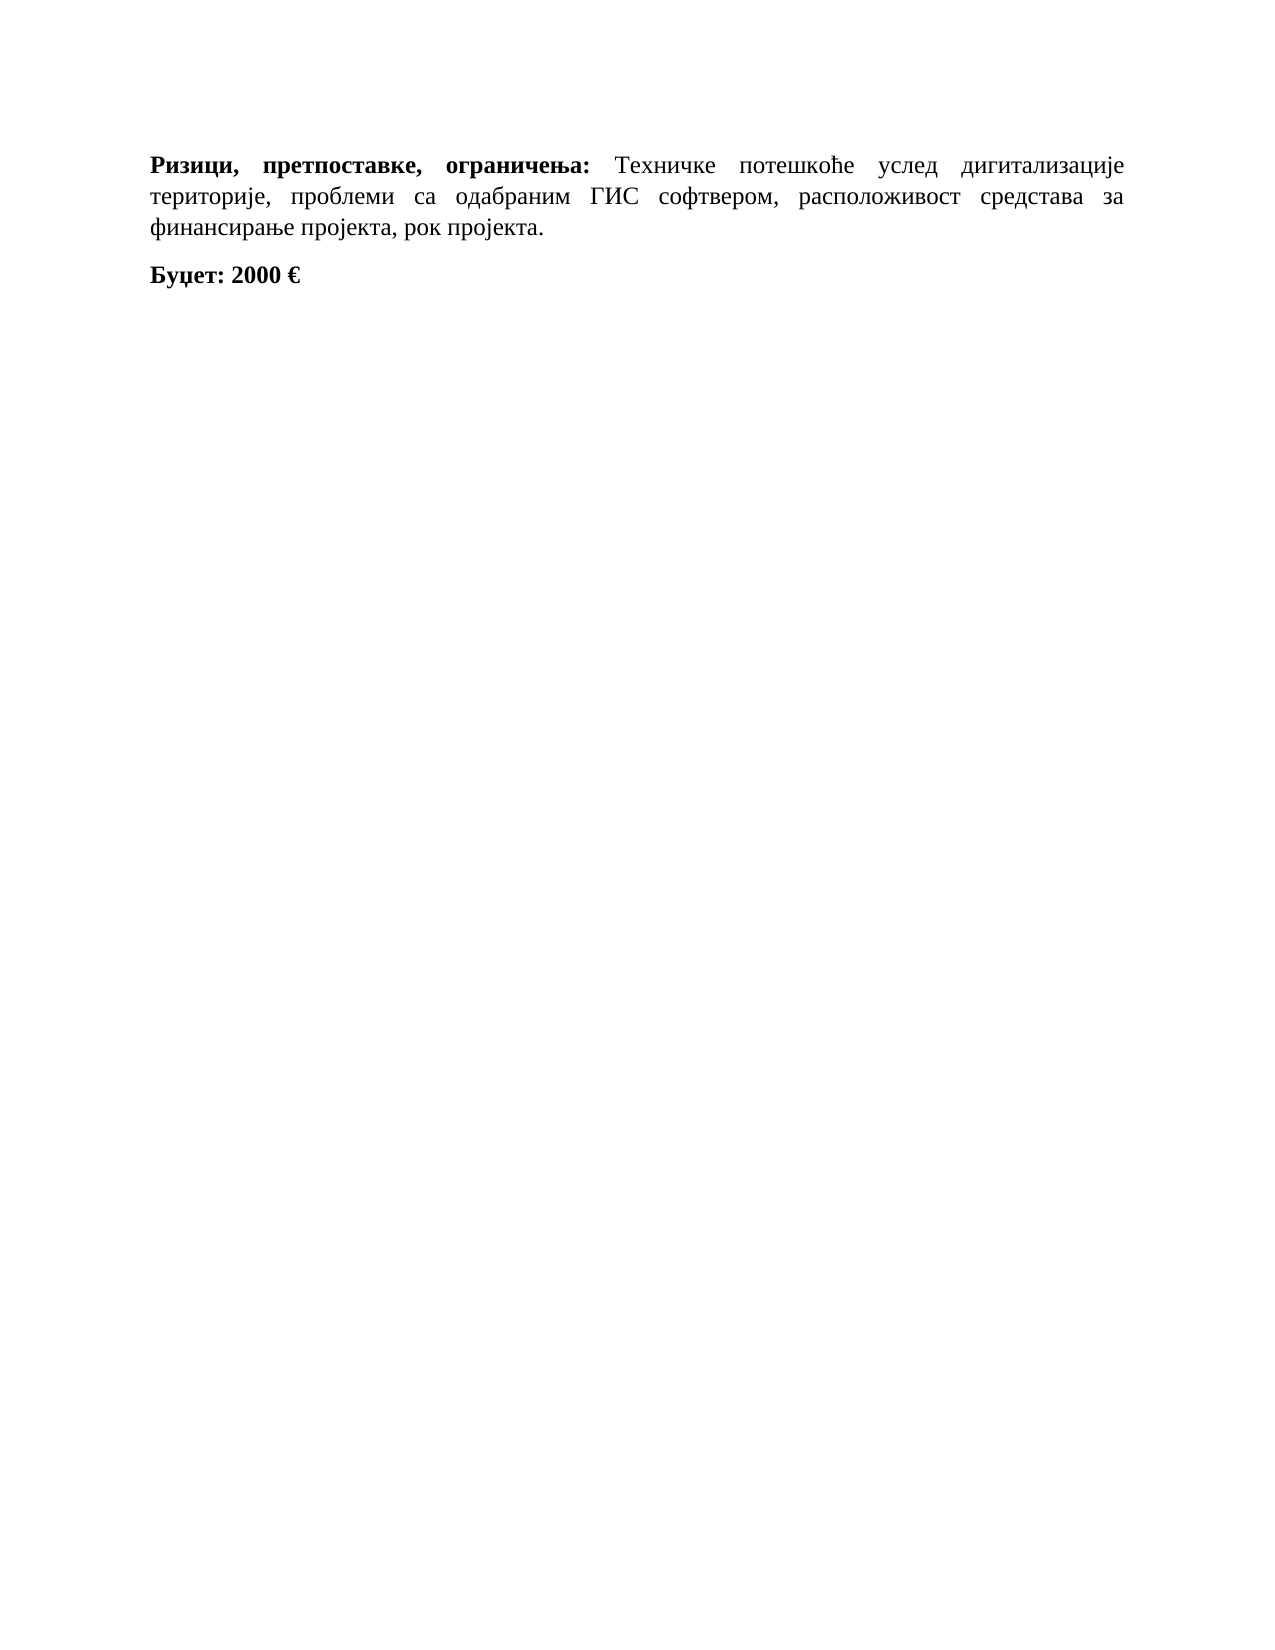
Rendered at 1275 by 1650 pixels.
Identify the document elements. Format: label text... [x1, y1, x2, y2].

text Ризици, претпоставке, ограничења: Техничке потешкоће услед дигитализације територије, проблеми са одабраним ГИС софтвером, расположивост средстава за финансирање пројекта, рок пројекта. [150, 150, 1125, 241]
text Буџет: 2000 € [150, 260, 1125, 288]
